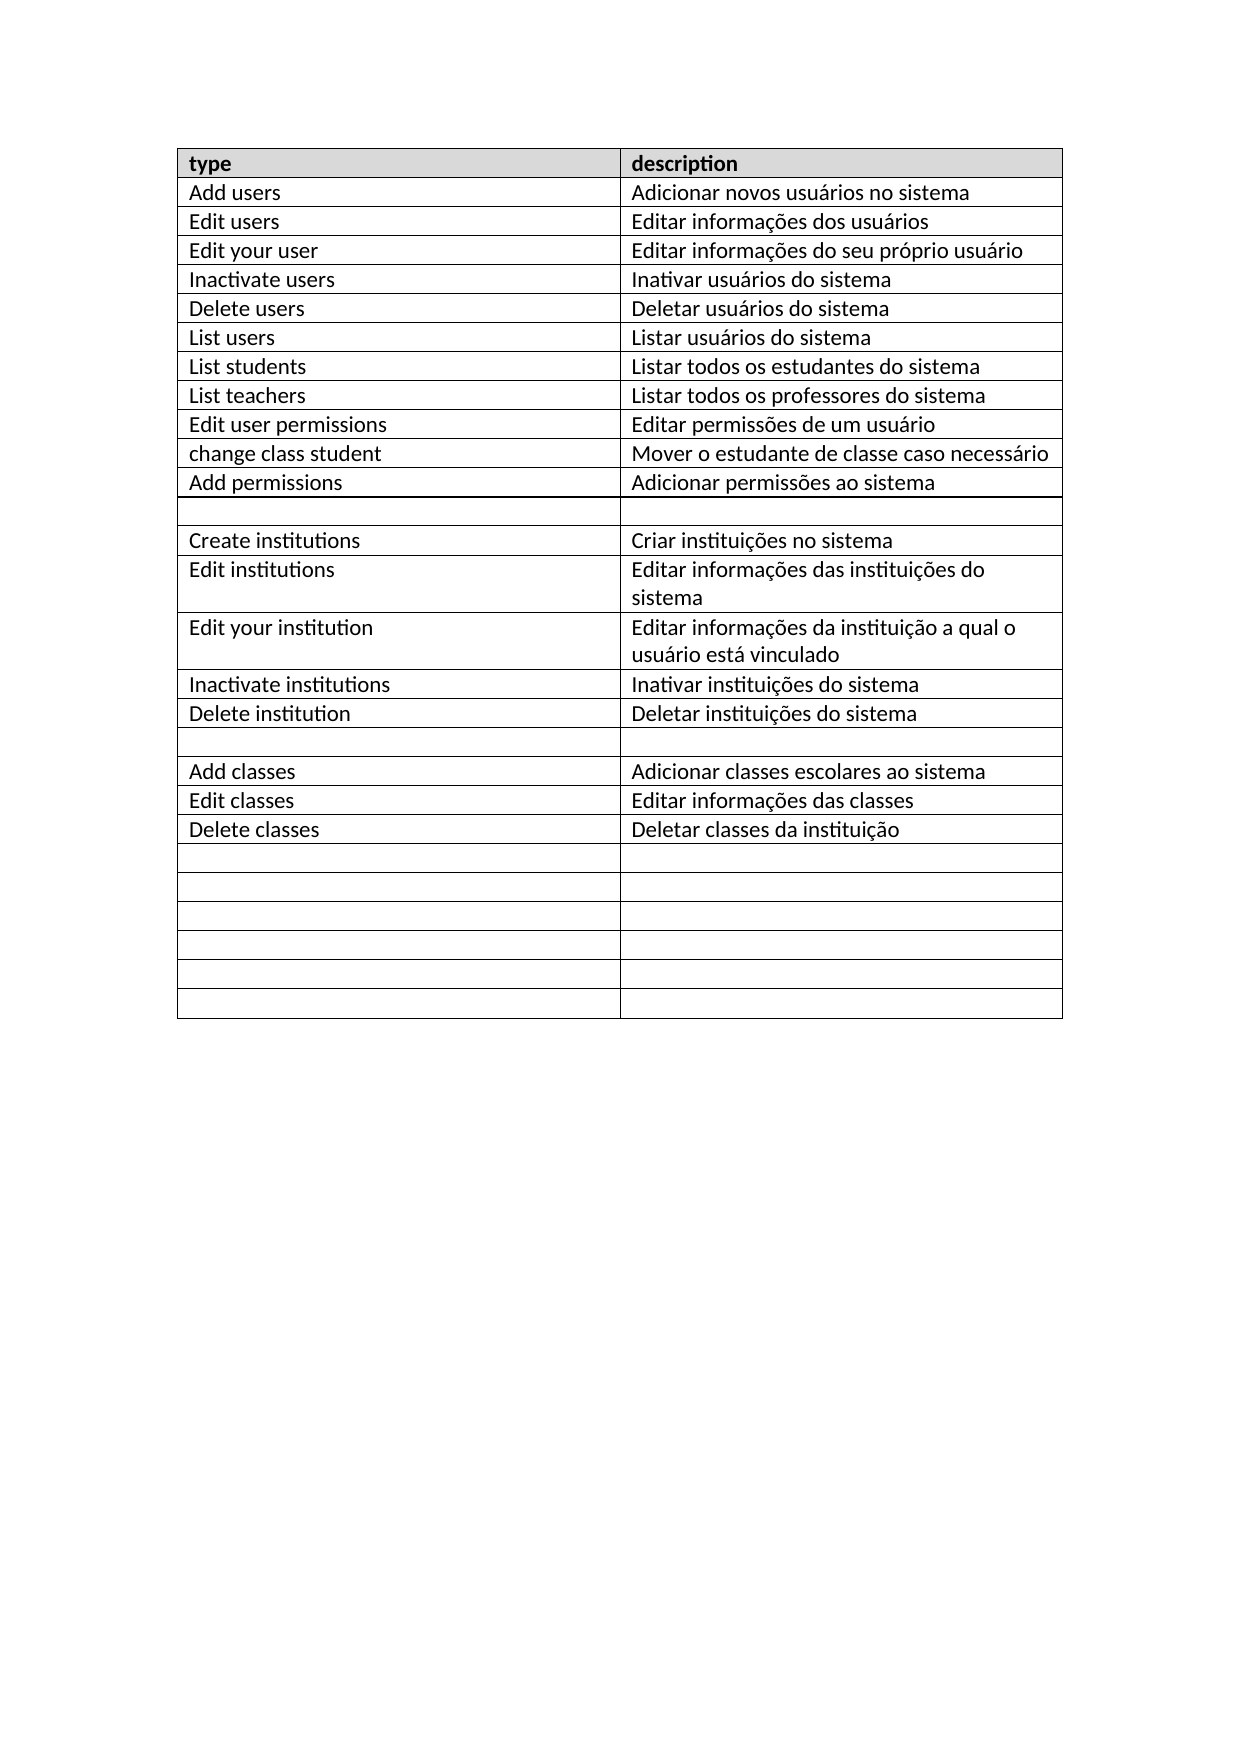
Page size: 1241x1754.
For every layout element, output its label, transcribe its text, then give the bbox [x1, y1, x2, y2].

table_cell Inativar instituições do sistema [621, 670, 1062, 698]
table_cell [621, 498, 1062, 525]
table_cell Criar instituições no sistema [621, 526, 1062, 554]
table_cell [621, 960, 1062, 988]
table_cell [178, 902, 620, 930]
table_cell [621, 873, 1062, 901]
table_cell [178, 931, 620, 959]
table_cell [178, 728, 620, 756]
table_cell Adicionar novos usuários no sistema [621, 178, 1062, 206]
table_cell Add permissions [178, 468, 620, 496]
table_cell Editar informações das classes [621, 786, 1062, 814]
table_cell Deletar usuários do sistema [621, 294, 1062, 322]
table_cell [621, 902, 1062, 930]
table_cell Mover o estudante de classe caso necessário [621, 439, 1062, 467]
table_cell Inativar usuários do sistema [621, 265, 1062, 293]
table_cell Deletar instituições do sistema [621, 699, 1062, 727]
table_cell [178, 498, 620, 525]
table_cell [178, 844, 620, 872]
table_cell Edit classes [178, 786, 620, 814]
table_cell Delete users [178, 294, 620, 322]
table_cell Edit user permissions [178, 410, 620, 438]
table_cell change class student [178, 439, 620, 467]
table_cell Inactivate institutions [178, 670, 620, 698]
table_cell Adicionar classes escolares ao sistema [621, 757, 1062, 785]
table_cell Listar todos os professores do sistema [621, 381, 1062, 409]
table_cell List teachers [178, 381, 620, 409]
table_cell [178, 989, 620, 1017]
table_cell Add classes [178, 757, 620, 785]
table_cell [621, 989, 1062, 1017]
table_cell Editar informações das instituições do sistema [621, 556, 1062, 612]
table_cell Create institutions [178, 526, 620, 554]
table_cell [178, 960, 620, 988]
table_cell [621, 728, 1062, 756]
table_cell Editar permissões de um usuário [621, 410, 1062, 438]
table_cell Edit your user [178, 236, 620, 264]
table_cell Editar informações da instituição a qual o usuário está vinculado [621, 613, 1062, 669]
table_header type [178, 149, 620, 177]
table_cell List users [178, 323, 620, 351]
table_cell Listar todos os estudantes do sistema [621, 352, 1062, 380]
table_cell Editar informações dos usuários [621, 207, 1062, 235]
table_cell Add users [178, 178, 620, 206]
table_cell List students [178, 352, 620, 380]
table_cell Edit institutions [178, 556, 620, 612]
table_header description [621, 149, 1062, 177]
table_cell Editar informações do seu próprio usuário [621, 236, 1062, 264]
table_cell Delete classes [178, 815, 620, 843]
table_cell [621, 931, 1062, 959]
table_cell Edit users [178, 207, 620, 235]
table_cell Adicionar permissões ao sistema [621, 468, 1062, 496]
table_cell [621, 844, 1062, 872]
table_cell Delete institution [178, 699, 620, 727]
table_cell Inactivate users [178, 265, 620, 293]
table_cell [178, 873, 620, 901]
table_cell Listar usuários do sistema [621, 323, 1062, 351]
table_cell Deletar classes da instituição [621, 815, 1062, 843]
table_cell Edit your institution [178, 613, 620, 669]
